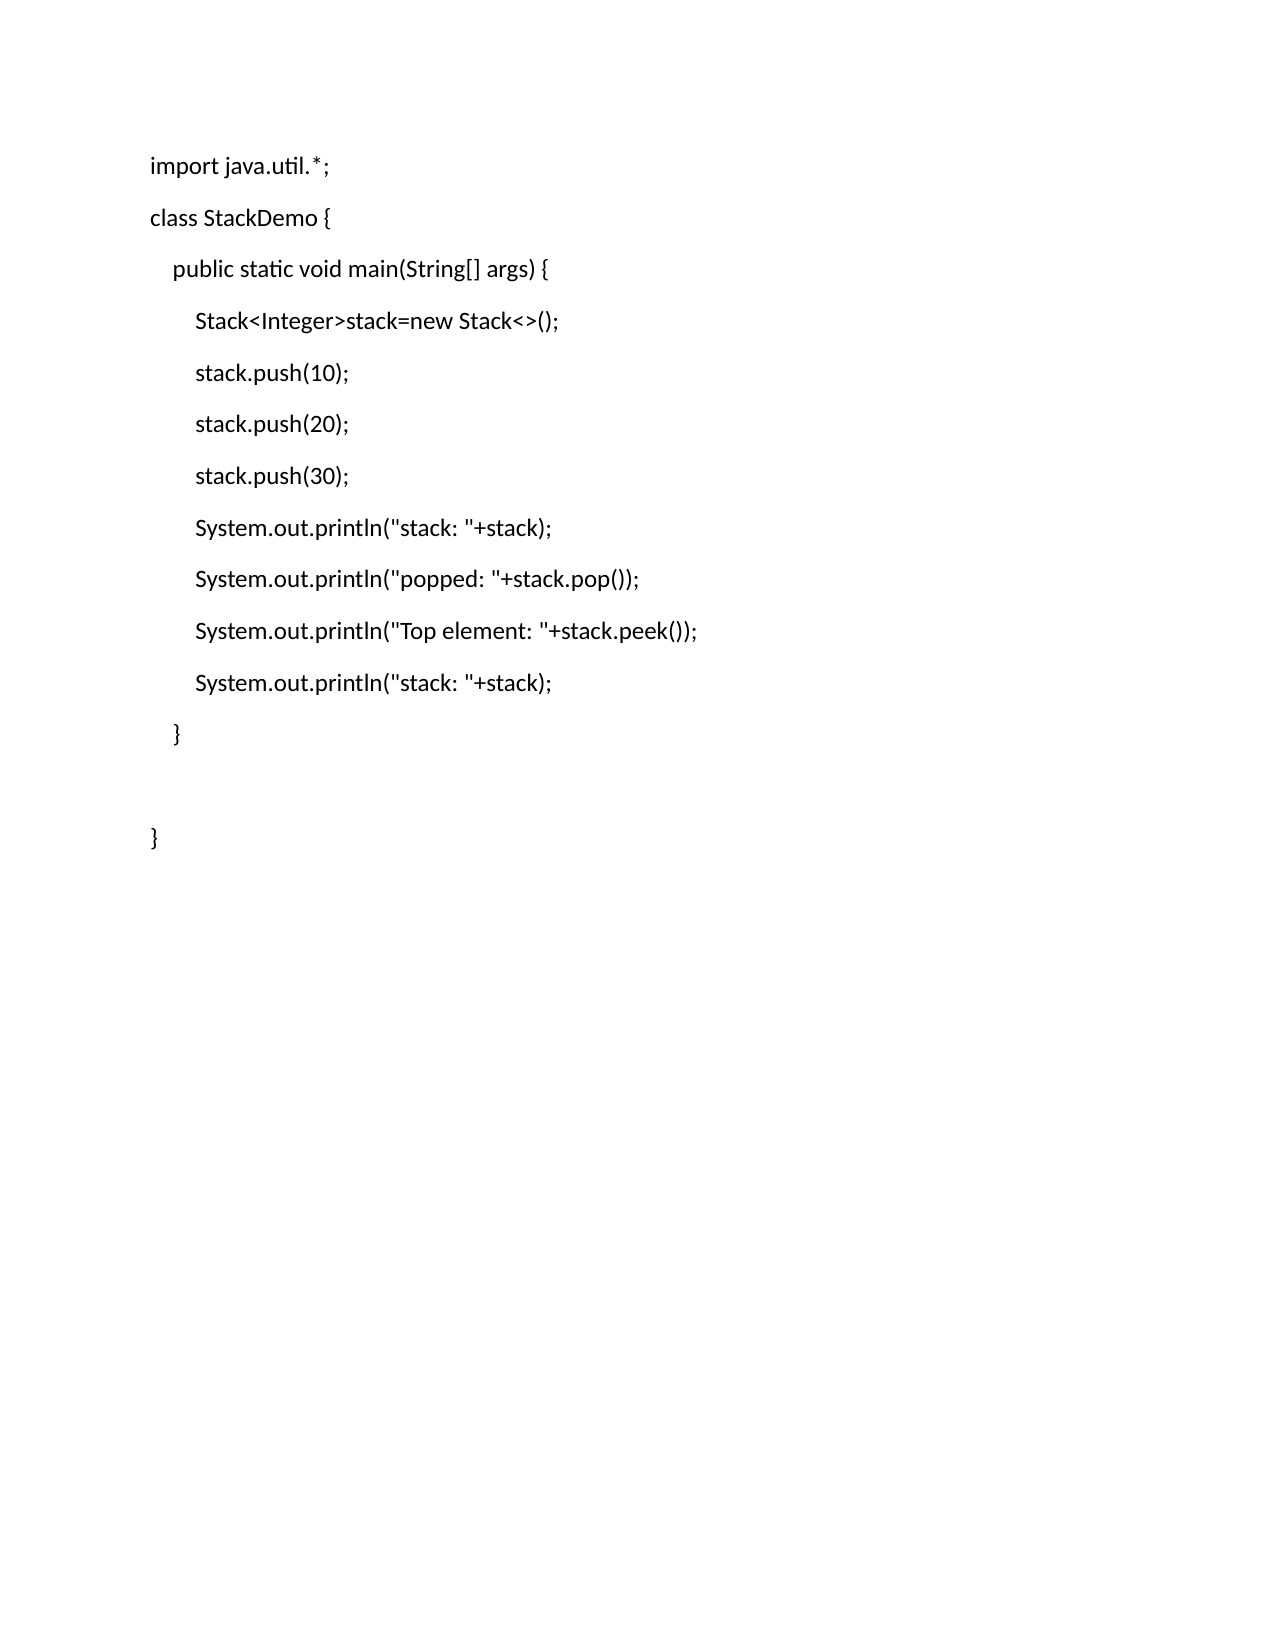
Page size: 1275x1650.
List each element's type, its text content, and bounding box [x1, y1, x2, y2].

text stack.push(20); [150, 408, 1125, 439]
text stack.push(10); [150, 357, 1125, 387]
text Stack<Integer>stack=new Stack<>(); [150, 305, 1125, 336]
text System.out.println("Top element: "+stack.peek()); [150, 615, 1125, 646]
text class StackDemo { [150, 202, 1125, 232]
text } [150, 718, 1125, 749]
text stack.push(30); [150, 460, 1125, 491]
text } [150, 822, 1125, 852]
text public static void main(String[] args) { [150, 253, 1125, 284]
text System.out.println("stack: "+stack); [150, 512, 1125, 542]
text System.out.println("stack: "+stack); [150, 667, 1125, 697]
text System.out.println("popped: "+stack.pop()); [150, 563, 1125, 594]
text import java.util.*; [150, 150, 1125, 181]
